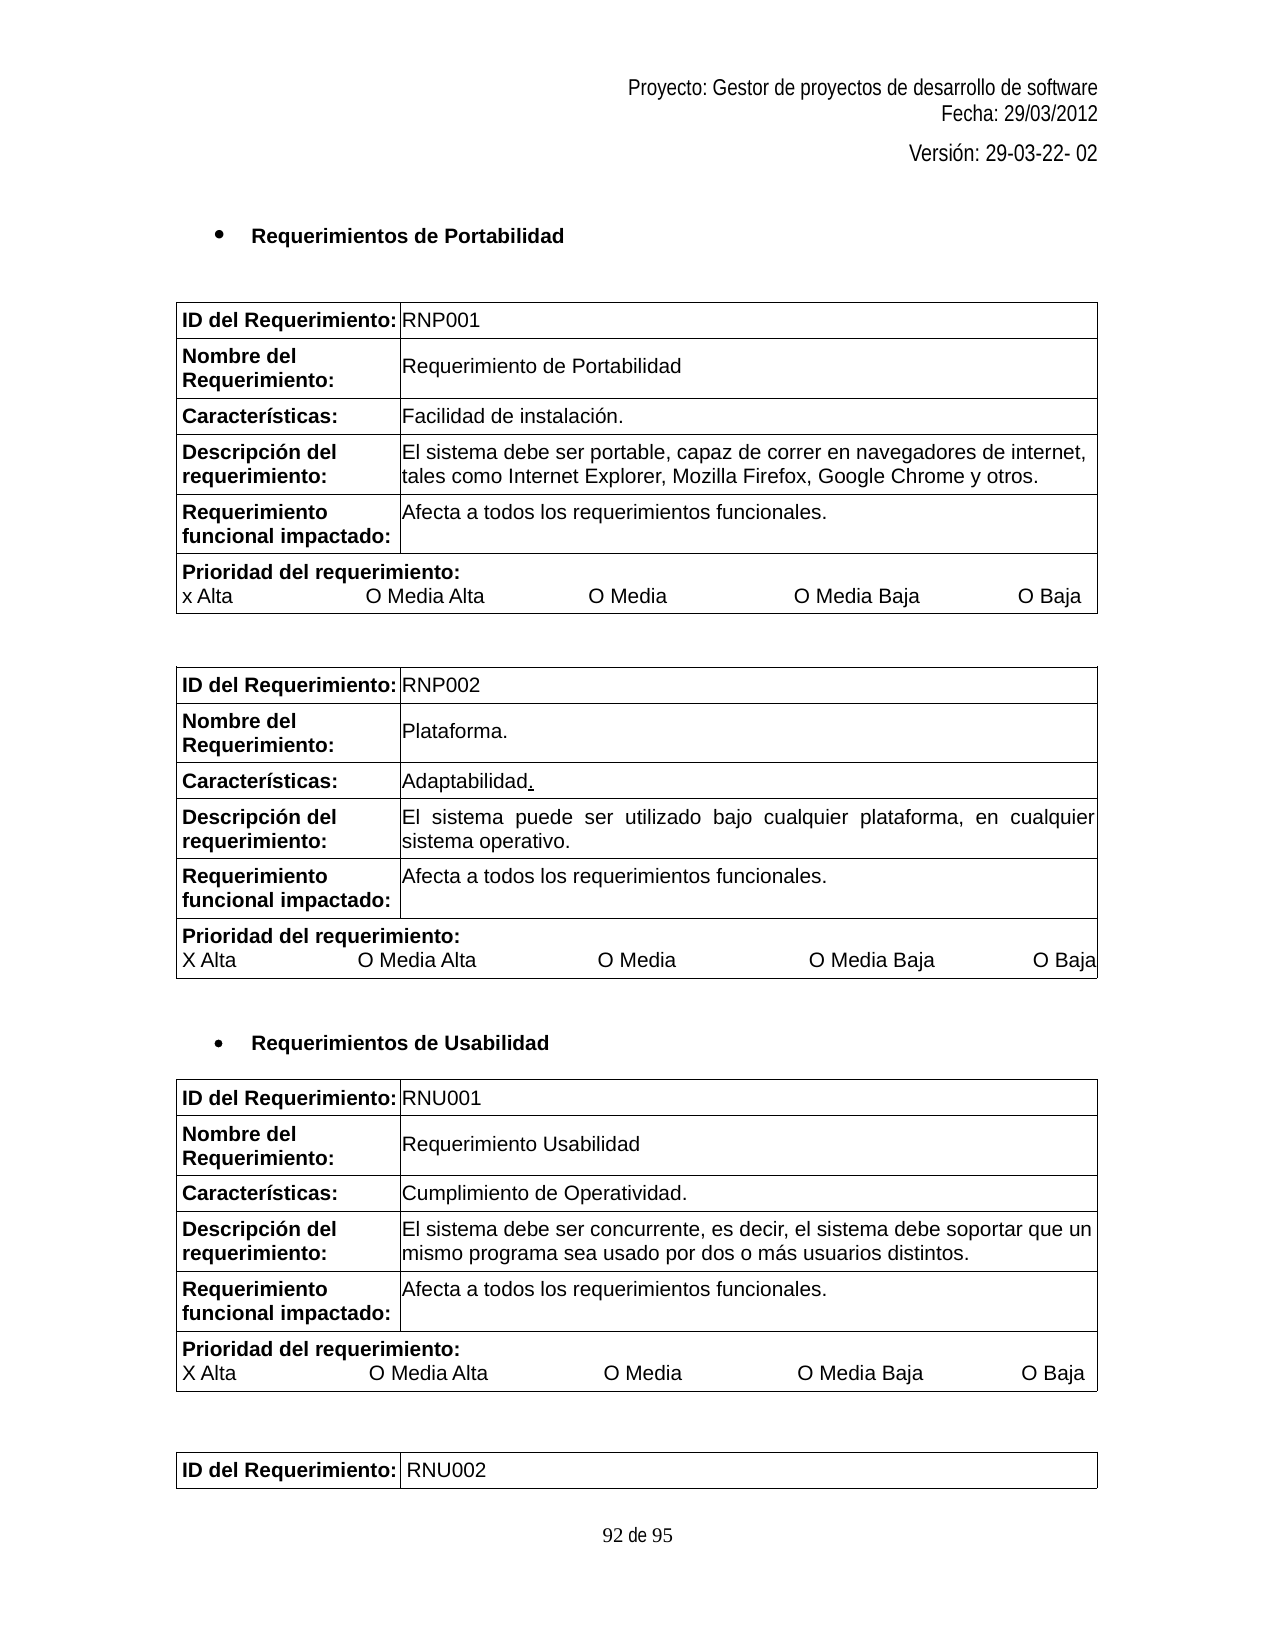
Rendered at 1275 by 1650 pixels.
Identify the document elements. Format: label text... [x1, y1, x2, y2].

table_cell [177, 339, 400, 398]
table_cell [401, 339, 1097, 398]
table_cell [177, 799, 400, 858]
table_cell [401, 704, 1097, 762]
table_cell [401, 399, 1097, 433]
list Requerimientos de Usabilidad [215, 1031, 1098, 1055]
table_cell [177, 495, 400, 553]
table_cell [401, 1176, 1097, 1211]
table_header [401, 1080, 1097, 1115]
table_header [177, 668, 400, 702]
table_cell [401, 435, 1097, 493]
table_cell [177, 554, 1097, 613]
list Requerimientos de Portabilidad [215, 224, 1098, 249]
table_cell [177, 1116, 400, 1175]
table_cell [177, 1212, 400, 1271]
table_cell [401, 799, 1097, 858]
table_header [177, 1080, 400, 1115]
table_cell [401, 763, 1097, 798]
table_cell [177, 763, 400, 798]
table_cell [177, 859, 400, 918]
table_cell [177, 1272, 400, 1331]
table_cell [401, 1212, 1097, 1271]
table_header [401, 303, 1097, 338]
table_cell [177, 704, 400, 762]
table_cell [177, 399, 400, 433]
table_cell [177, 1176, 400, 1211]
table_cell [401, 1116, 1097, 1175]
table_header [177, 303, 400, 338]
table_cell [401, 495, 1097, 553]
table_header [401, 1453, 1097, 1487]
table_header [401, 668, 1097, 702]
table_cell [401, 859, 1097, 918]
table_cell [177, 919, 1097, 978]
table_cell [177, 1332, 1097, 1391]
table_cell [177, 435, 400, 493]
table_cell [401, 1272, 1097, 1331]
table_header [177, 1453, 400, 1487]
